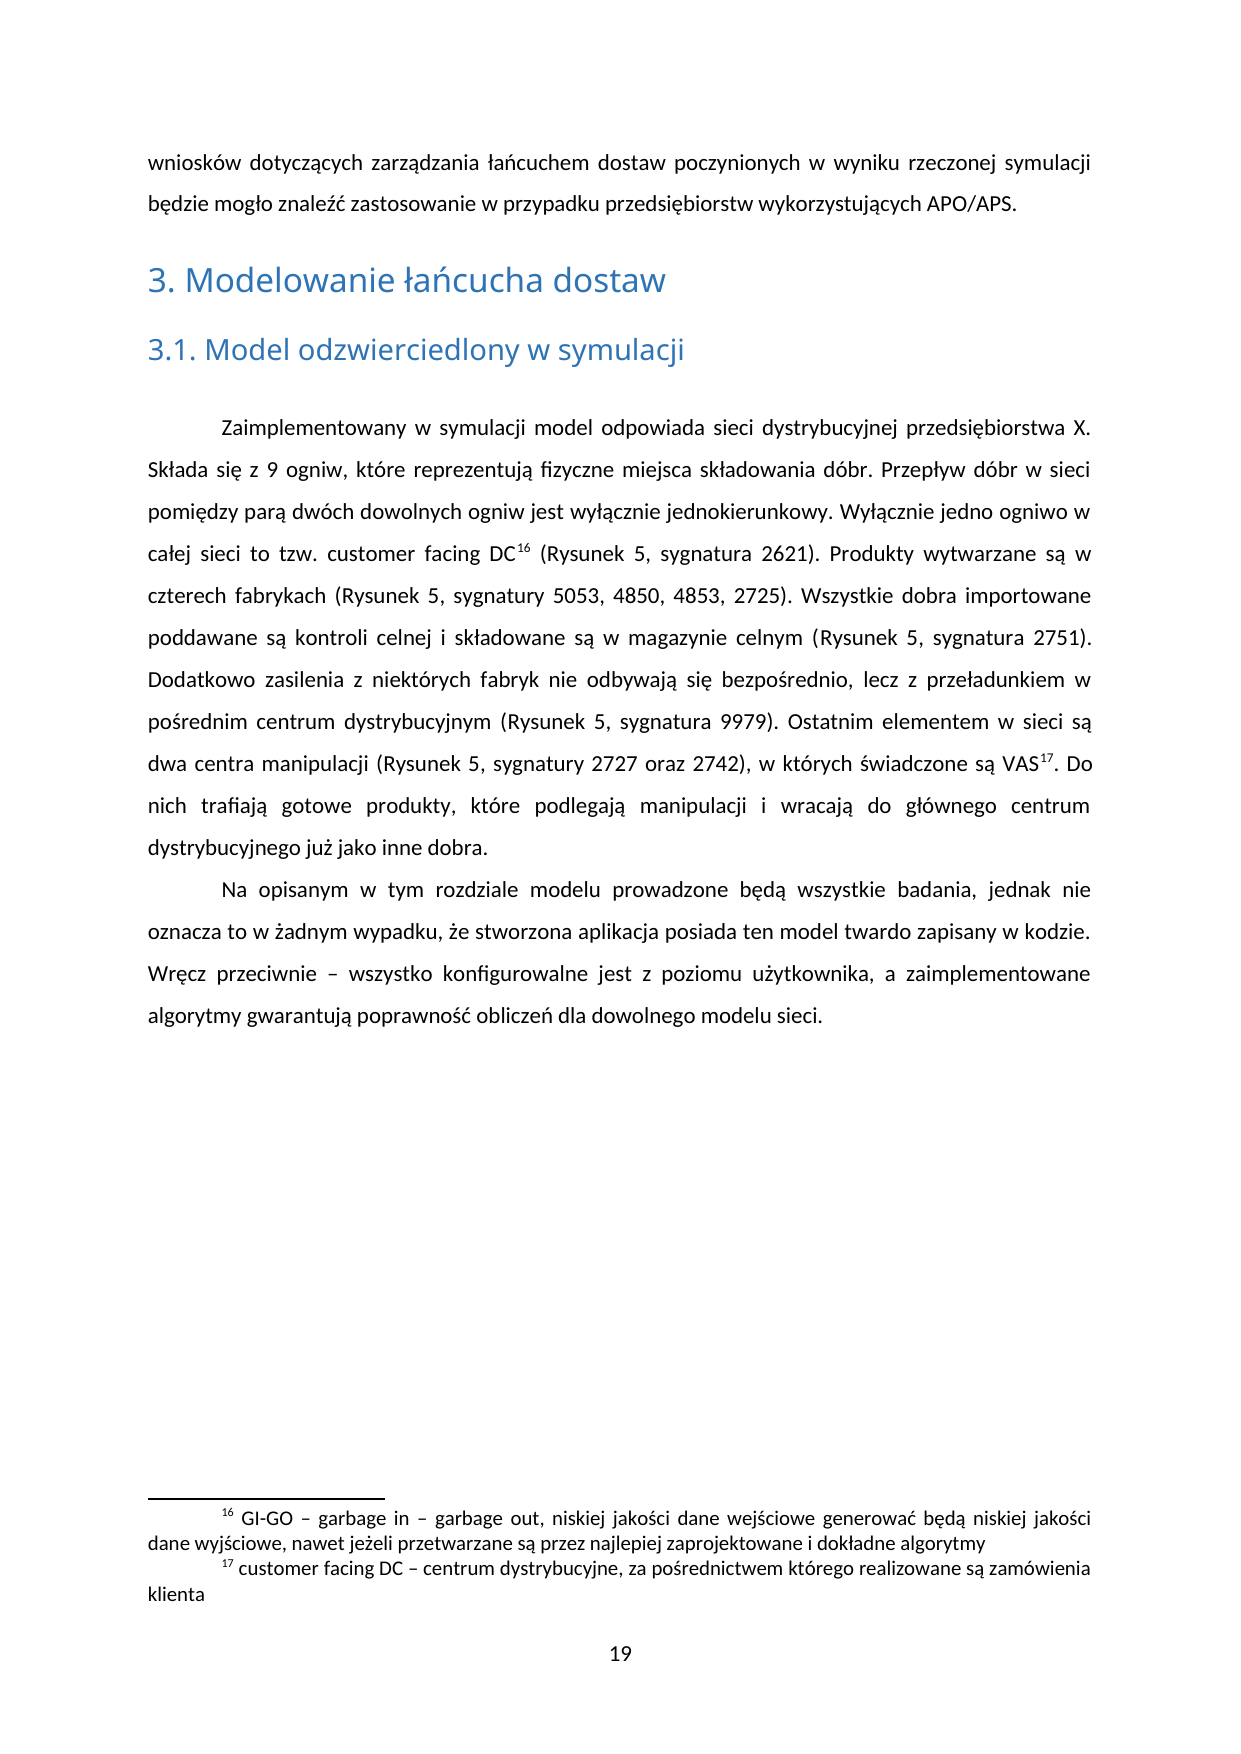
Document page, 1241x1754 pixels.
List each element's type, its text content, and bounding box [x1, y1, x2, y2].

text Zaimplementowany w symulacji model odpowiada sieci dystrybucyjnej przedsiębiorstwa X. Składa się z 9 ogniw, które reprezentują fizyczne miejsca składowania dóbr. Przepływ dóbr w sieci pomiędzy parą dwóch dowolnych ogniw jest wyłącznie jednokierunkowy. Wyłącznie jedno ogniwo w całej sieci to tzw. customer facing DC (Rysunek 5, sygnatura 2621). Produkty wytwarzane są w czterech fabrykach (Rysunek 5, sygnatury 5053, 4850, 4853, 2725). Wszystkie dobra importowane poddawane są kontroli celnej i składowane są w magazynie celnym (Rysunek 5, sygnatura 2751). Dodatkowo zasilenia z niektórych fabryk nie odbywają się bezpośrednio, lecz z przeładunkiem w pośrednim centrum dystrybucyjnym (Rysunek 5, sygnatura 9979). Ostatnim elementem w sieci są dwa centra manipulacji (Rysunek 5, sygnatury 2727 oraz 2742), w których świadczone są VAS. Do nich trafiają gotowe produkty, które podlegają manipulacji i wracają do głównego centrum dystrybucyjnego już jako inne dobra. [148, 413, 1093, 861]
subtitle Modelowanie łańcucha dostaw [148, 257, 1093, 302]
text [148, 148, 1093, 218]
text Na opisanym w tym rozdziale modelu prowadzone będą wszystkie badania, jednak nie oznacza to w żadnym wypadku, że stworzona aplikacja posiada ten model twardo zapisany w kodzie. Wręcz przeciwnie – wszystko konfigurowalne jest z poziomu użytkownika, a zaimplementowane algorytmy gwarantują poprawność obliczeń dla dowolnego modelu sieci. [148, 875, 1093, 1029]
subtitle Model odzwierciedlony w symulacji [148, 329, 1093, 368]
